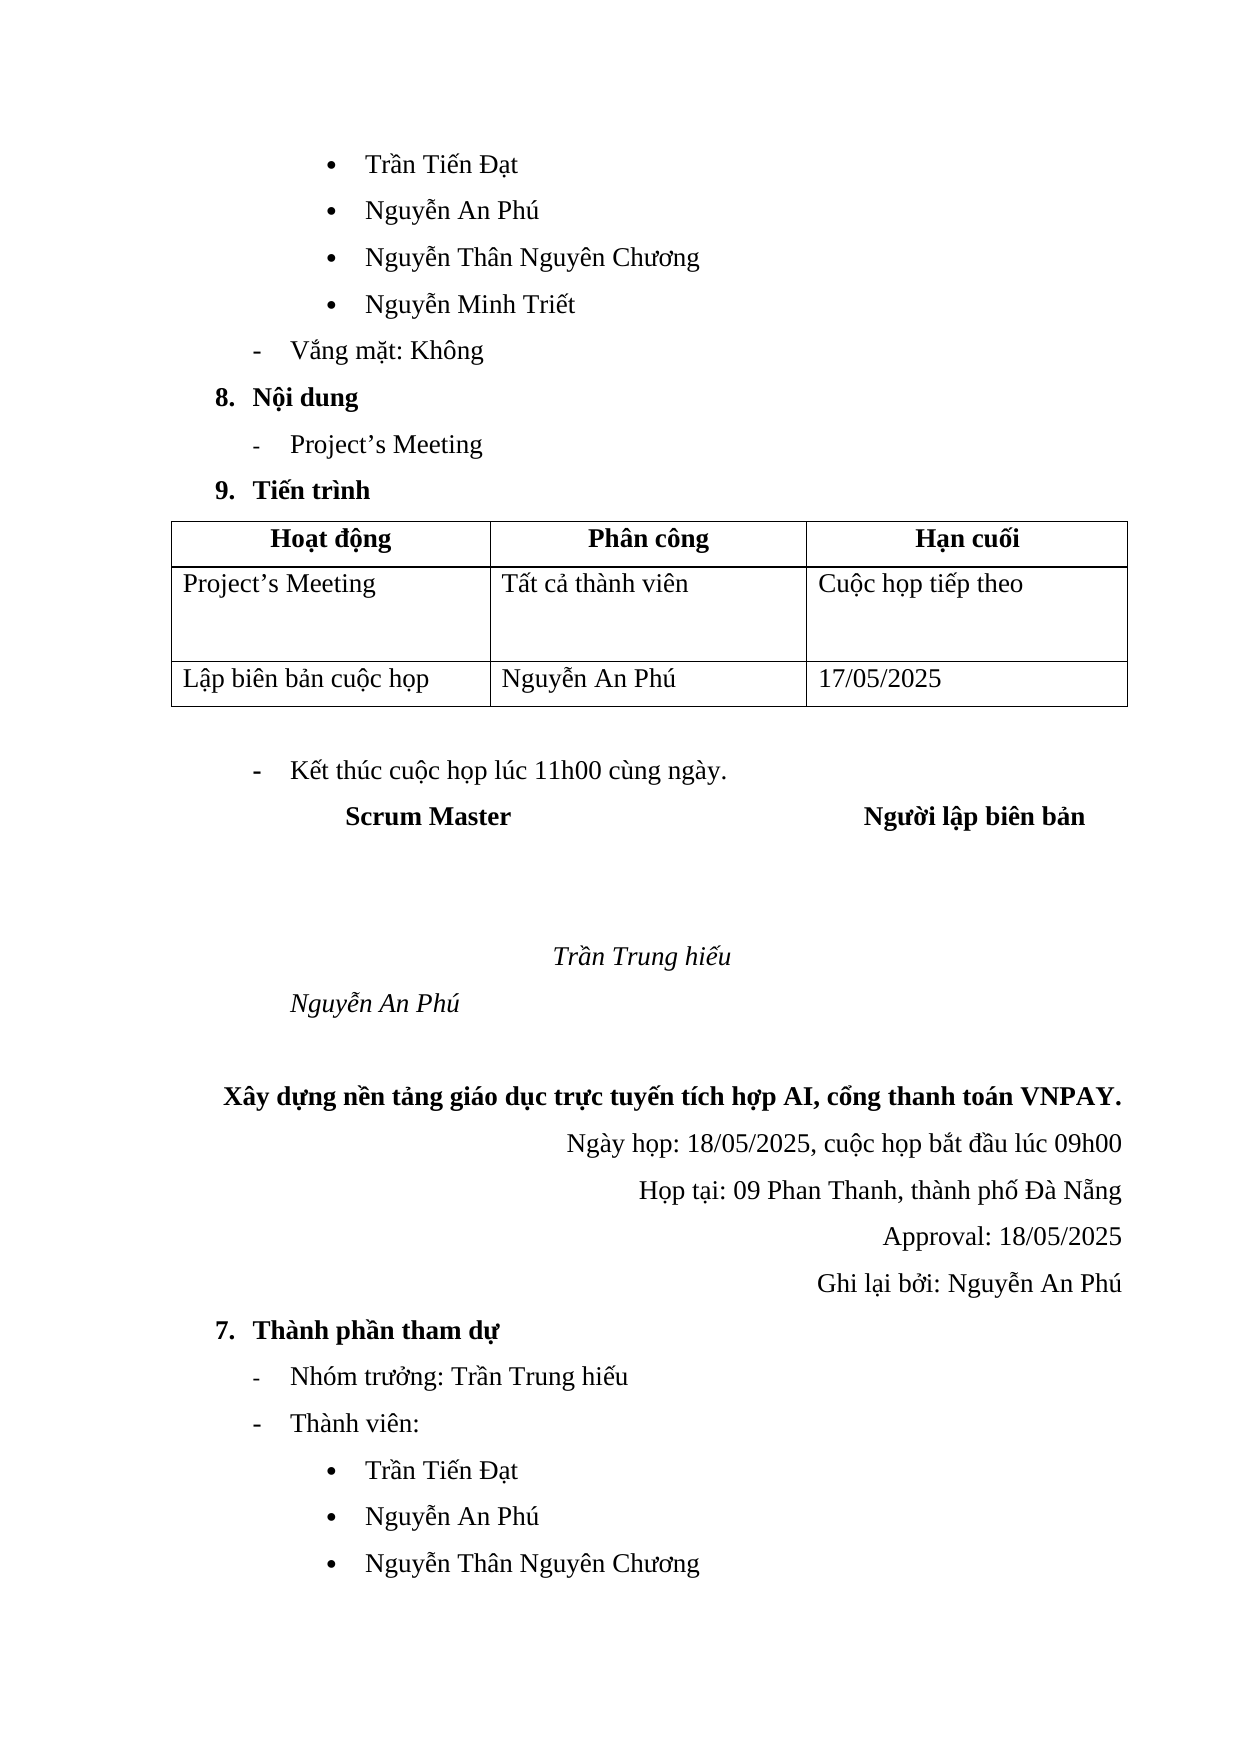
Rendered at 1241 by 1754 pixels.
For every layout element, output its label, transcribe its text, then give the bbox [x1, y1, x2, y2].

table_cell Project’s Meeting [172, 568, 490, 661]
text Xây dựng nền tảng giáo dục trực tuyến tích hợp AI, cổng thanh toán VNPAY. [177, 1080, 1122, 1112]
text Ngày họp: 18/05/2025, cuộc họp bắt đầu lúc 09h00 [177, 1127, 1122, 1158]
table_header Phân công [491, 522, 806, 566]
list Scrum Master Người lập biên bản [290, 800, 1122, 832]
list Nguyễn An Phú [327, 194, 1122, 226]
list Vắng mặt: Không [252, 334, 1122, 366]
table_cell Cuộc họp tiếp theo [807, 568, 1127, 661]
list Nhóm trưởng: Trần Trung hiếu [252, 1360, 1122, 1392]
text Nguyễn An Phú [215, 987, 1122, 1018]
table_cell Lập biên bản cuộc họp [172, 662, 490, 706]
table_cell Nguyễn An Phú [491, 662, 806, 706]
list Trần Tiến Đạt [327, 148, 1122, 179]
list Thành viên: [252, 1407, 1122, 1438]
table_cell Tất cả thành viên [491, 568, 806, 661]
list Tiến trình [215, 474, 1122, 506]
table_header Hạn cuối [807, 522, 1127, 566]
list Nguyễn Thân Nguyên Chương [327, 1547, 1122, 1578]
list Nguyễn Minh Triết [327, 288, 1122, 319]
text Ghi lại bởi: Nguyễn An Phú [177, 1267, 1122, 1298]
table_header Hoạt động [172, 522, 490, 566]
text Approval: 18/05/2025 [177, 1220, 1122, 1252]
list Nội dung [215, 381, 1122, 412]
text Họp tại: 09 Phan Thanh, thành phố Đà Nẵng [177, 1174, 1122, 1205]
list Thành phần tham dự [215, 1314, 1122, 1345]
table_cell 17/05/2025 [807, 662, 1127, 706]
list Nguyễn Thân Nguyên Chương [327, 241, 1122, 272]
list Kết thúc cuộc họp lúc 11h00 cùng ngày. [252, 754, 1122, 785]
list Project’s Meeting [252, 428, 1122, 459]
text Trần Trung hiếu [552, 940, 1122, 972]
list Trần Tiến Đạt [327, 1454, 1122, 1485]
list Nguyễn An Phú [327, 1500, 1122, 1532]
